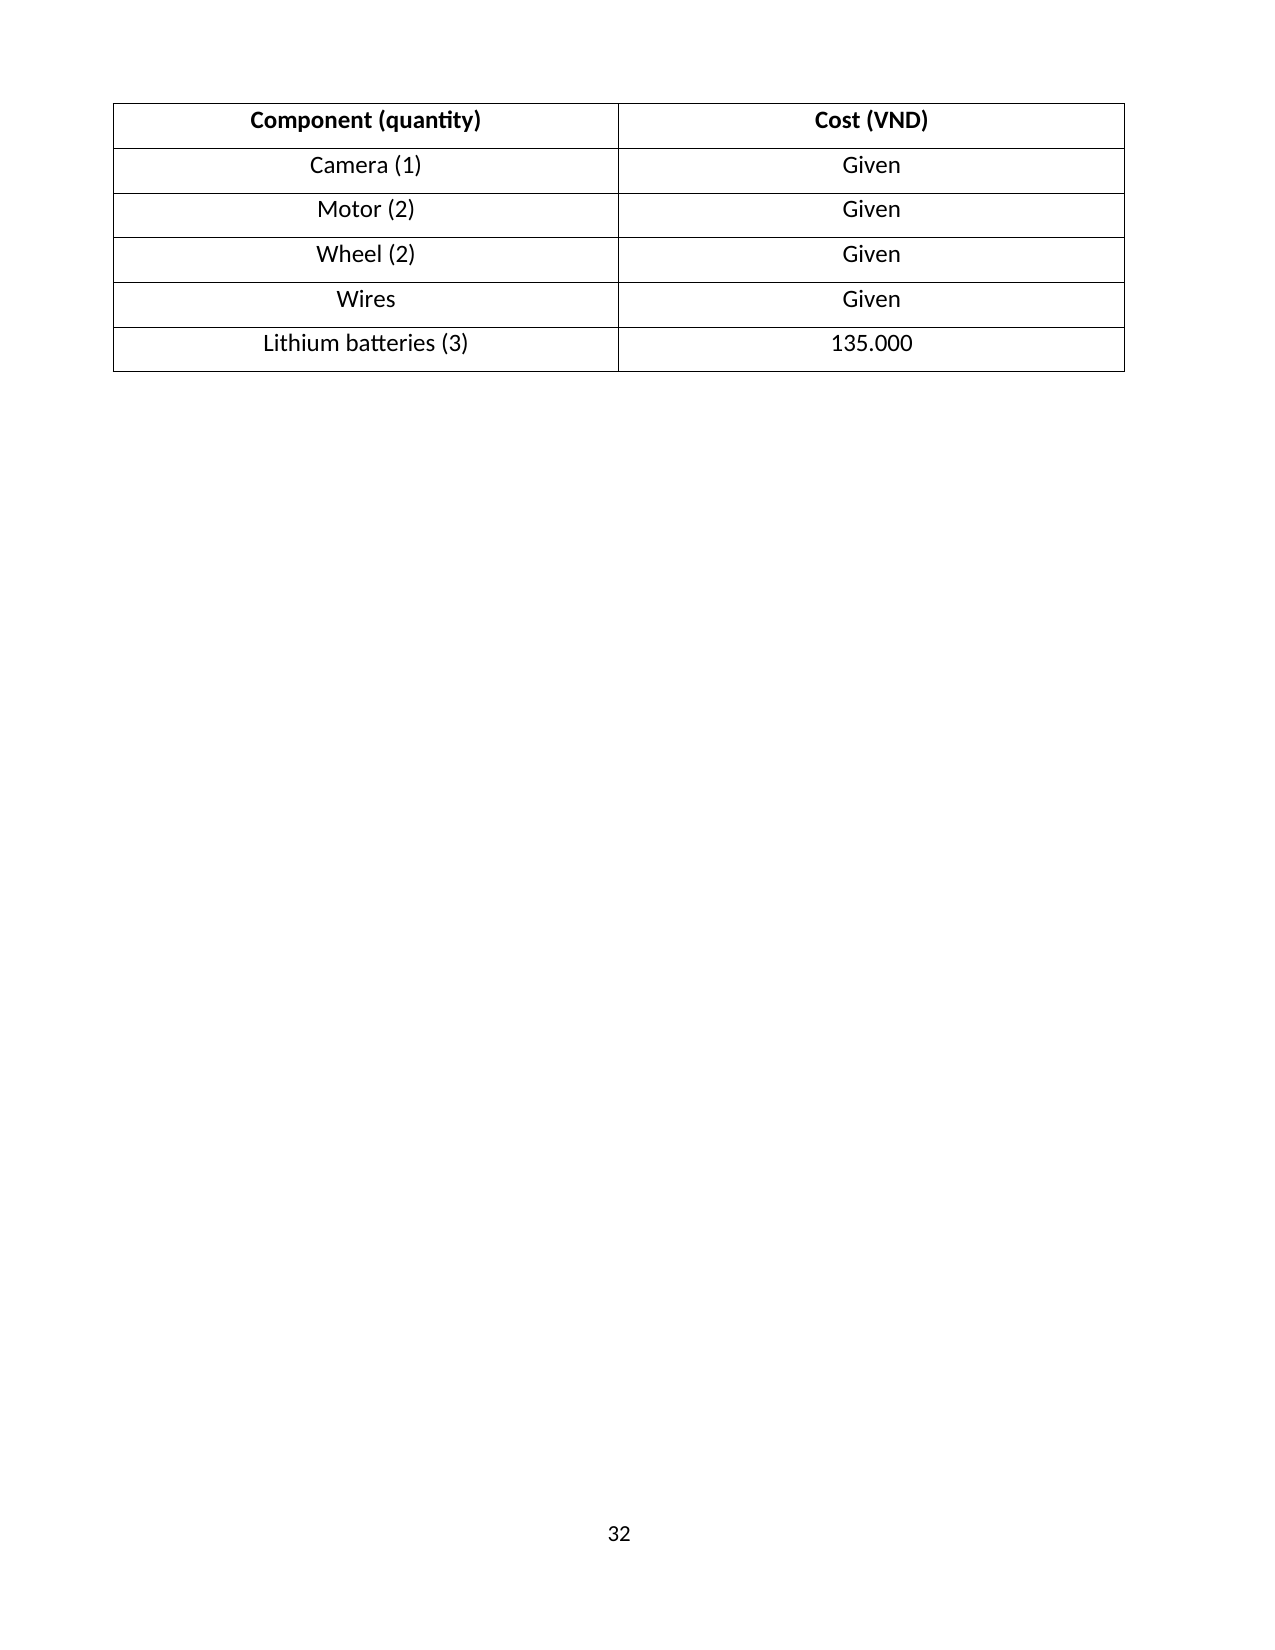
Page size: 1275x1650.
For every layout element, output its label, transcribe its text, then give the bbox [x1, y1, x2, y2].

table_cell 135.000 [619, 328, 1124, 371]
table_cell Wheel (2) [114, 238, 618, 282]
table_header Cost (VND) [619, 104, 1124, 148]
table_cell Motor (2) [114, 194, 618, 237]
table_cell Given [619, 149, 1124, 192]
table_cell Lithium batteries (3) [114, 328, 618, 371]
table_cell Wires [114, 283, 618, 327]
table_header Component (quantity) [114, 104, 618, 148]
table_cell Given [619, 194, 1124, 237]
table_cell Given [619, 283, 1124, 327]
table_cell Camera (1) [114, 149, 618, 192]
table_cell Given [619, 238, 1124, 282]
